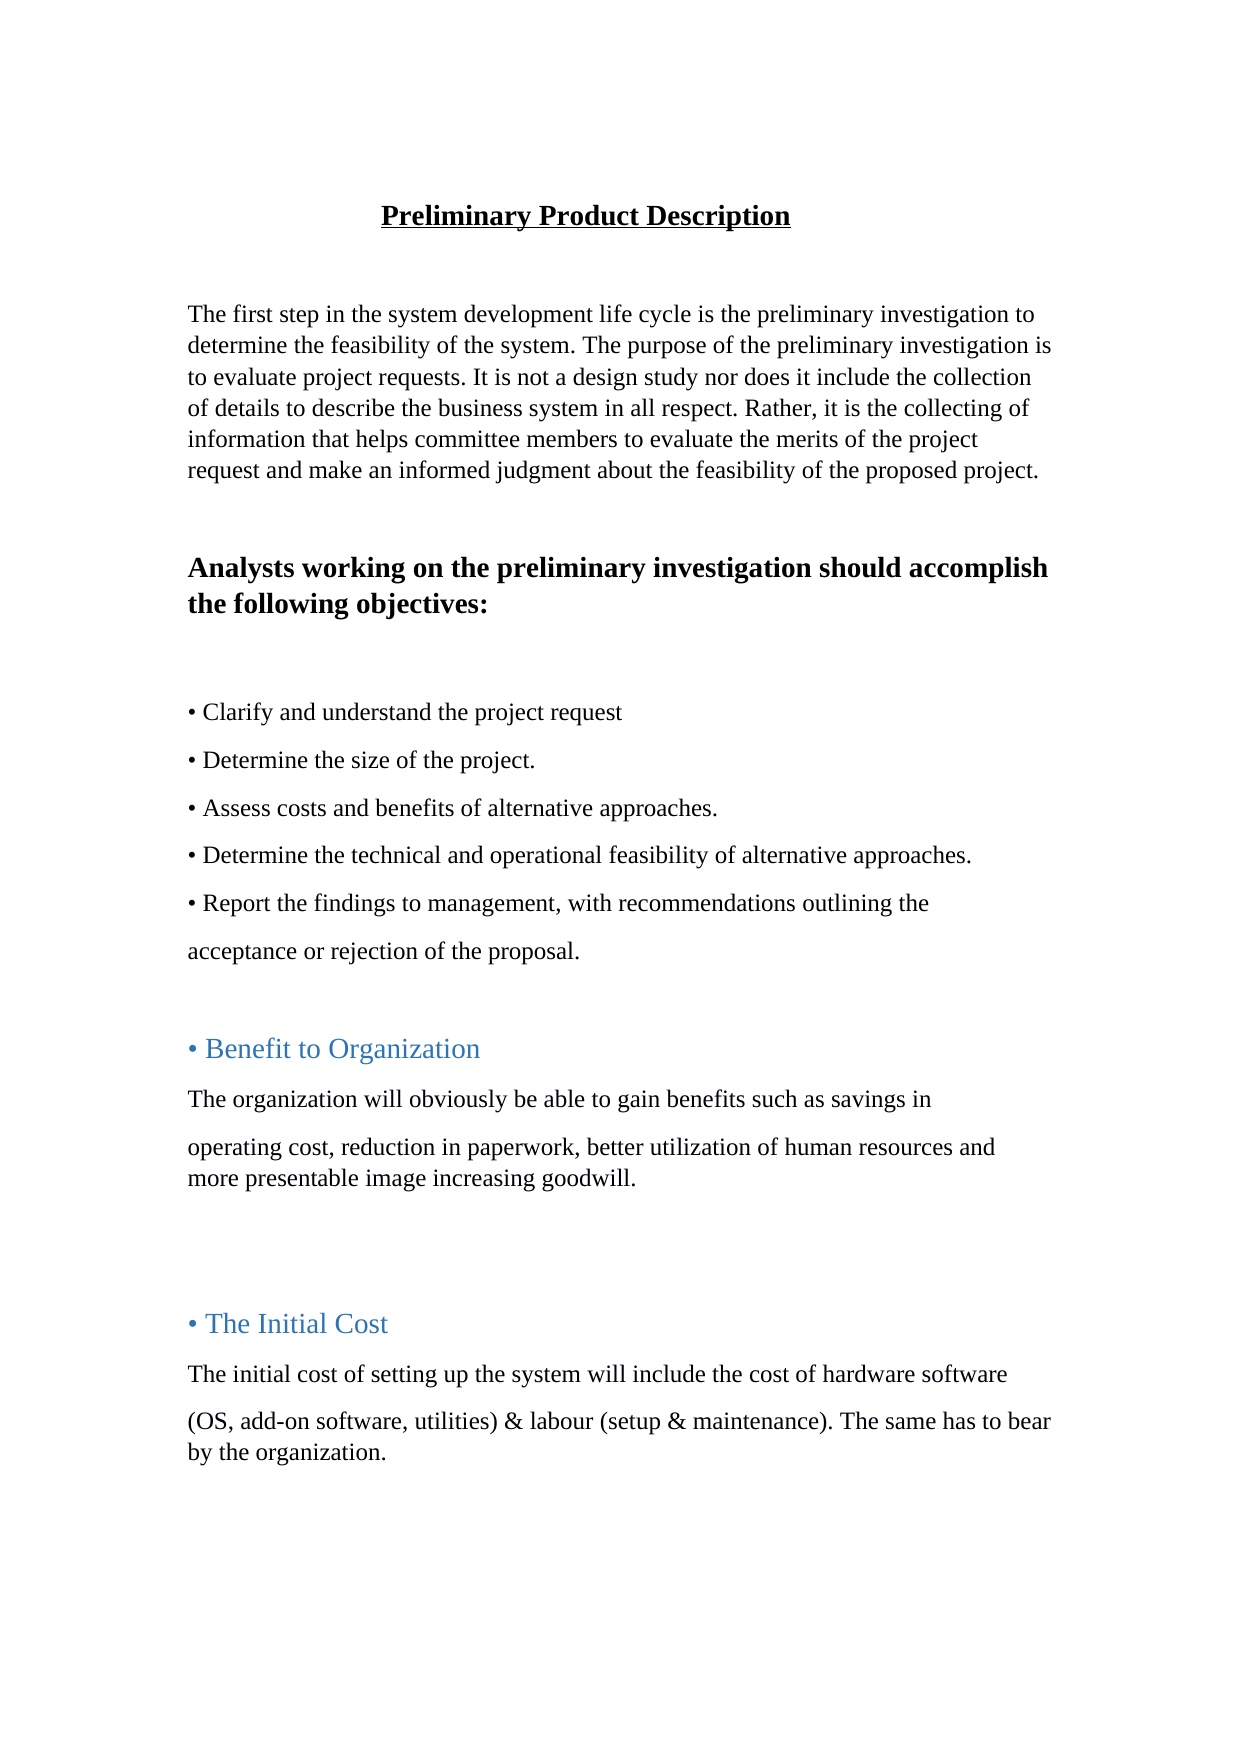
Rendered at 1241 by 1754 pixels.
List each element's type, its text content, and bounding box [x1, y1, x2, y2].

text • The Initial Cost [187, 1306, 1053, 1339]
text operating cost, reduction in paperwork, better utilization of human resources and more presentable image increasing goodwill. [187, 1132, 1053, 1191]
text • Benefit to Organization [187, 1031, 1053, 1065]
text Analysts working on the preliminary investigation should accomplish the following objectives: [187, 550, 1053, 620]
text • Report the findings to management, with recommendations outlining the [187, 888, 1053, 917]
text • Clarify and understand the project request [187, 697, 1053, 726]
text • Determine the size of the project. [187, 745, 1053, 774]
text • Assess costs and benefits of alternative approaches. [187, 793, 1053, 821]
text Preliminary Product Description [187, 198, 1053, 231]
text The first step in the system development life cycle is the preliminary investigation to determine the feasibility of the system. The purpose of the preliminary investigation is to evaluate project requests. It is not a design study nor does it include the collection of details to describe the business system in all respect. Rather, it is the collecting of information that helps committee members to evaluate the merits of the project request and make an informed judgment about the feasibility of the proposed project. [187, 299, 1053, 483]
text The organization will obviously be able to gain benefits such as savings in [187, 1084, 1053, 1113]
text (OS, add-on software, utilities) & labour (setup & maintenance). The same has to bear by the organization. [187, 1406, 1053, 1466]
text The initial cost of setting up the system will include the cost of hardware software [187, 1359, 1053, 1387]
text acceptance or rejection of the proposal. [187, 936, 1053, 964]
text • Determine the technical and operational feasibility of alternative approaches. [187, 840, 1053, 869]
